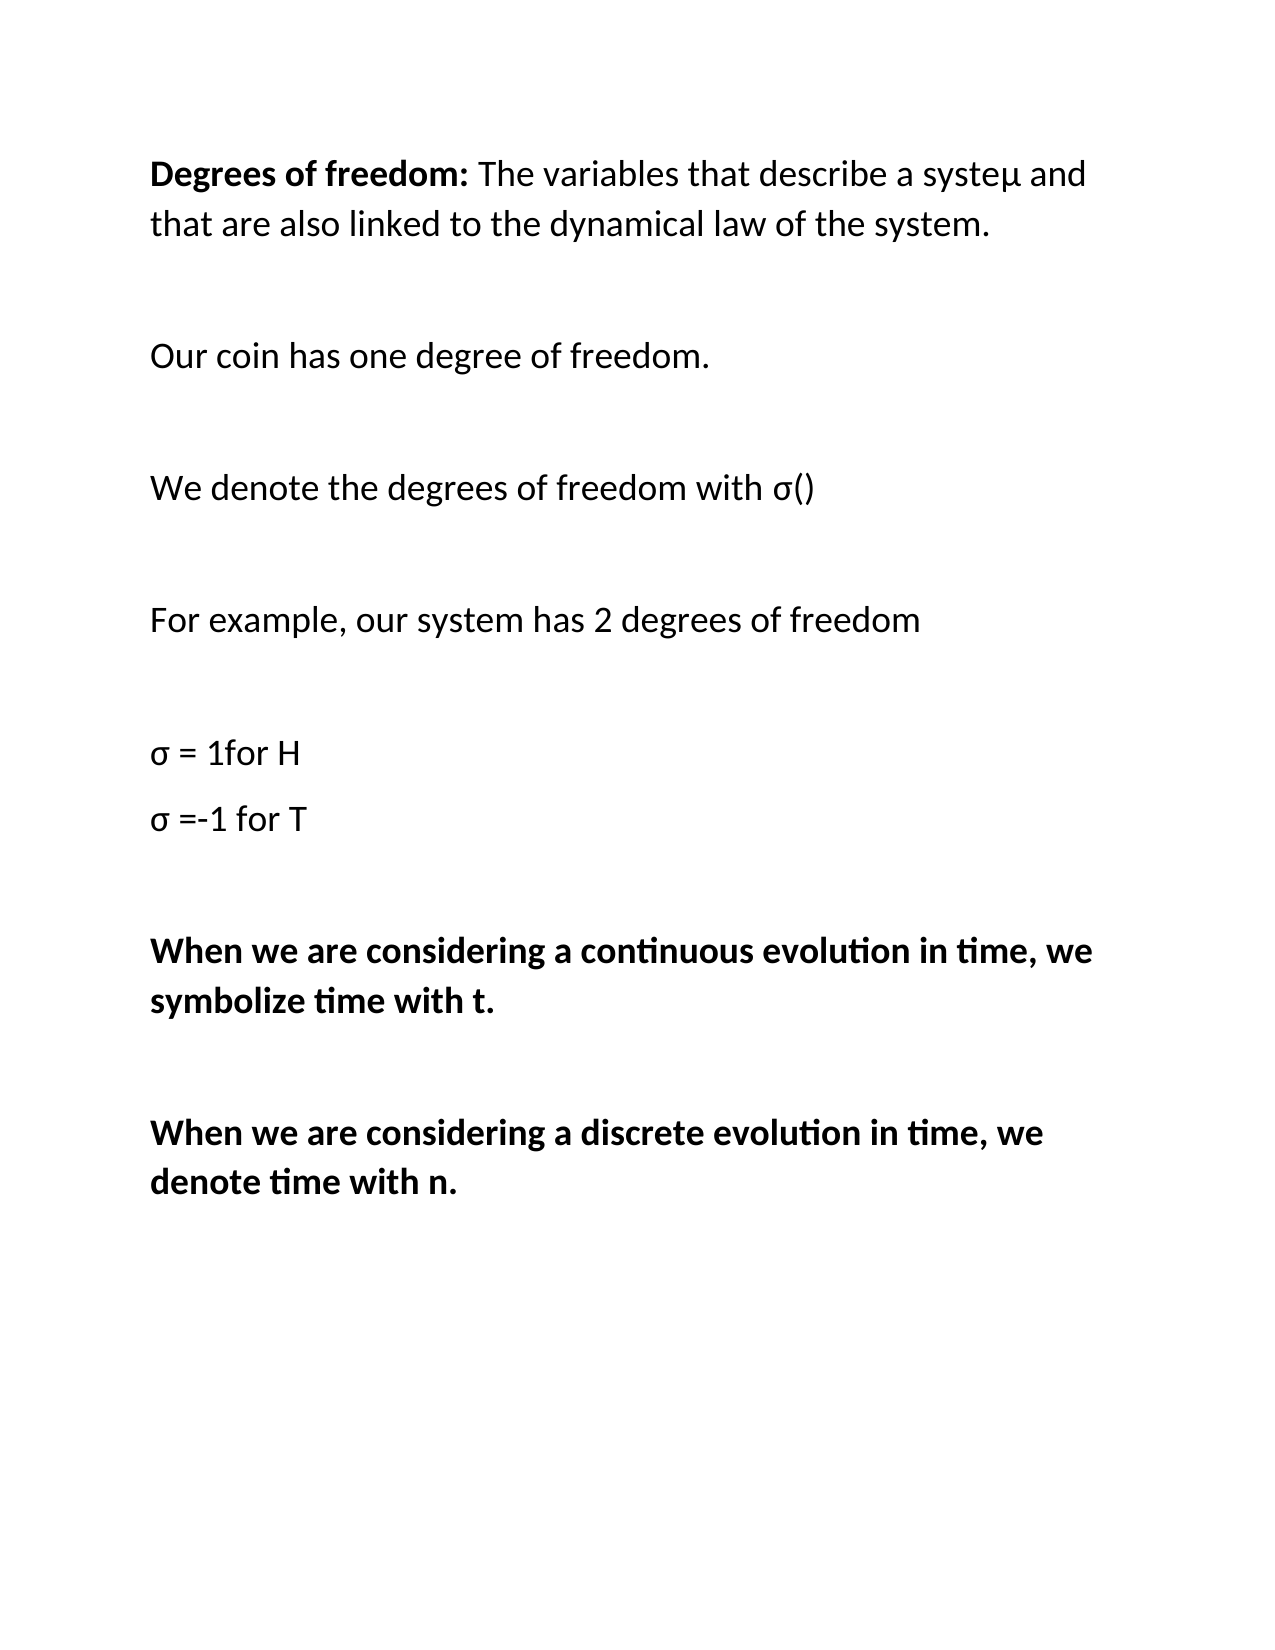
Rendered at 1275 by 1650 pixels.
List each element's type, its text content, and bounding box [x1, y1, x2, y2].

text When we are considering a discrete evolution in time, we denote time with n. [150, 1109, 1125, 1204]
text We denote the degrees of freedom with σ() [150, 464, 1125, 510]
text When we are considering a continuous evolution in time, we symbolize time with t. [150, 927, 1125, 1022]
text σ =-1 for T [150, 795, 1125, 841]
text σ = 1for H [150, 729, 1125, 774]
text Our coin has one degree of freedom. [150, 332, 1125, 378]
text For example, our system has 2 degrees of freedom [150, 596, 1125, 642]
text Degrees of freedom: The variables that describe a systeμ and that are also linked to the dynamical law of the system. [150, 150, 1125, 245]
